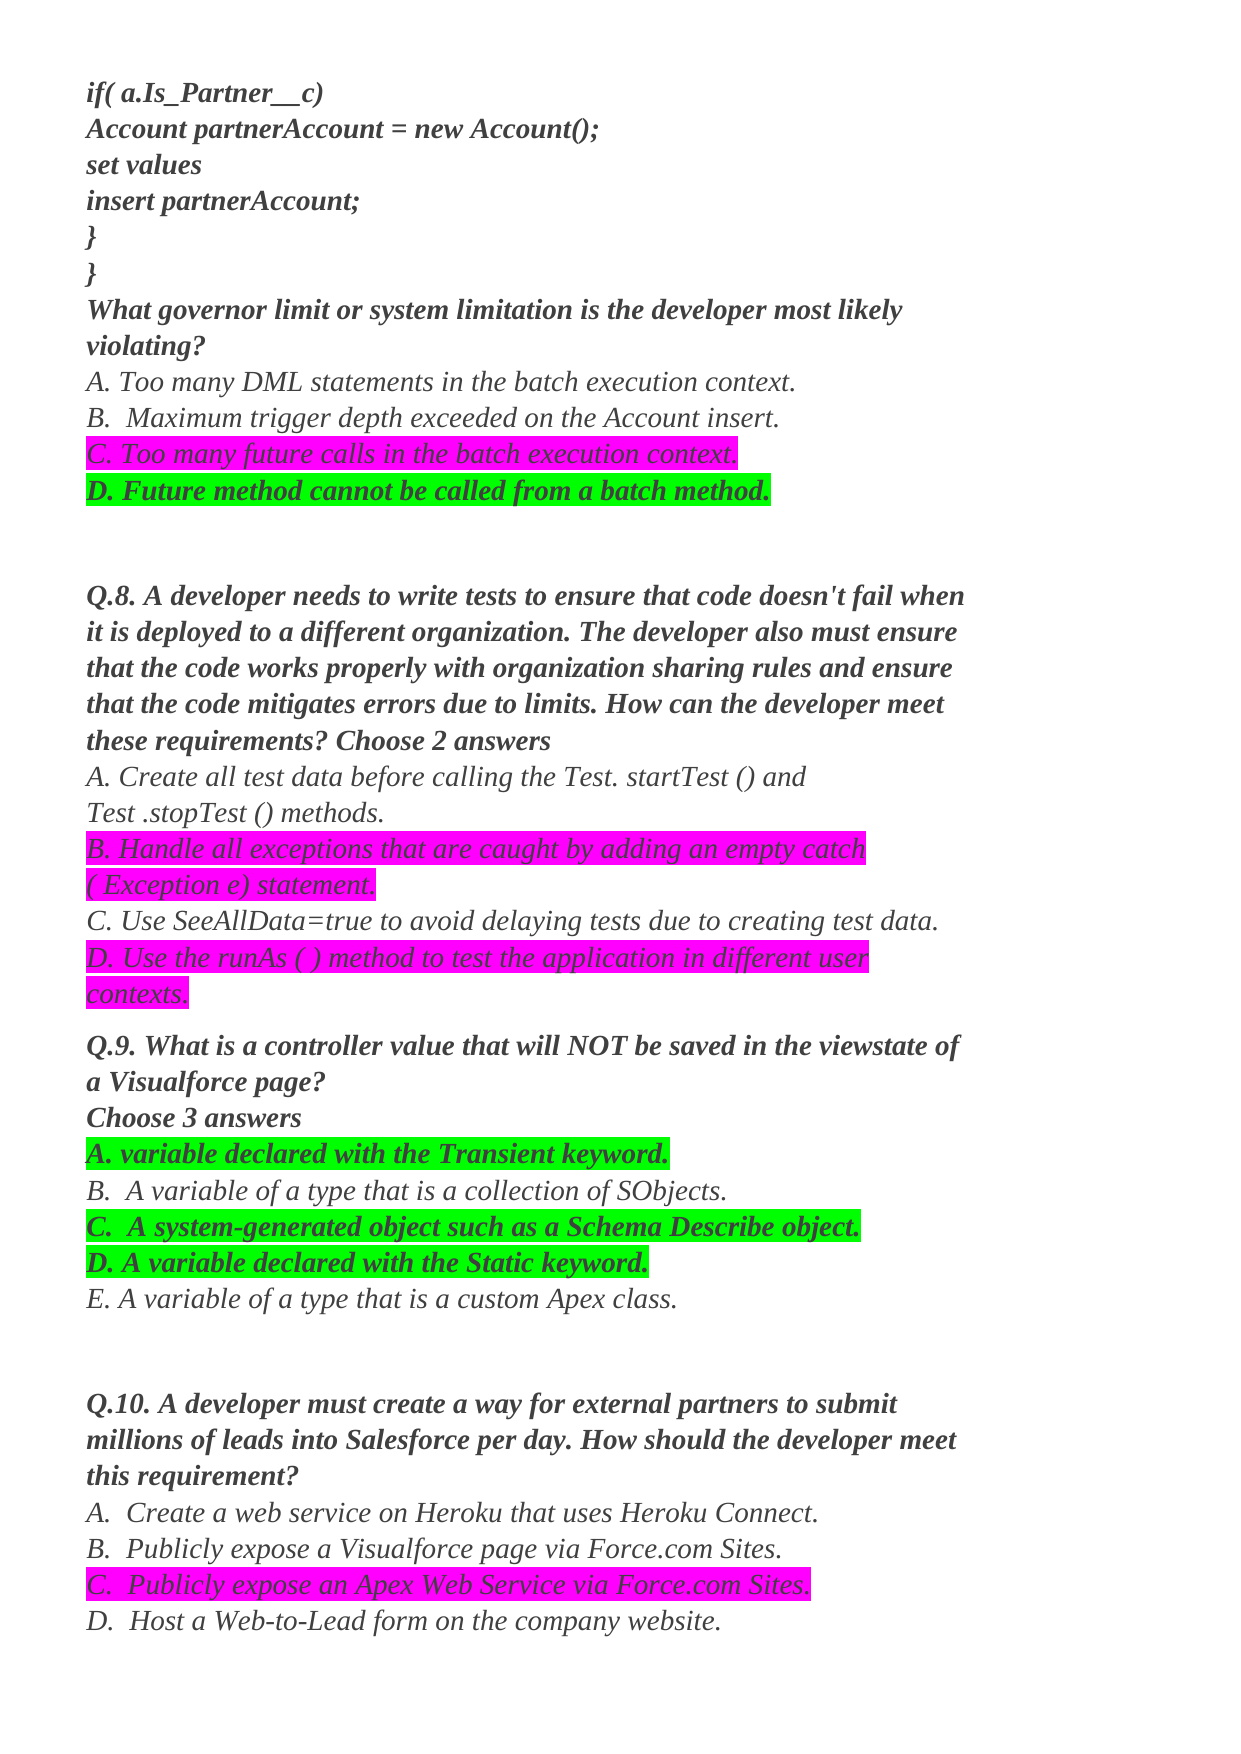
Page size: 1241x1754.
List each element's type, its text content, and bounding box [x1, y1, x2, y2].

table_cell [75, 1334, 982, 1655]
table_cell Q.8. A developer needs to write tests to ensure that code doesn't fail when it is deployed to a different organization. The developer also must ensure that the code works properly with organization sharing rules and ensure that the code mitigates errors due to limits. How can the developer meet these requirements? Choose 2 answers A. Create all test data before calling the Test. startTest () and Test .stopTest () methods. B. Handle all exceptions that are caught by adding an empty catch ( Exception e) statement. C. Use SeeAllData=true to avoid delaying tests due to creating test data. D. Use the runAs ( ) method to test the application in different user contexts. [75, 578, 982, 1028]
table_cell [75, 75, 982, 578]
table_cell Q.9. What is a controller value that will NOT be saved in the viewstate of a Visualforce page? Choose 3 answers A. variable declared with the Transient keyword. B. A variable of a type that is a collection of SObjects. C. A system-generated object such as a Schema Describe object. D. A variable declared with the Static keyword. E. A variable of a type that is a custom Apex class. [75, 1028, 982, 1333]
